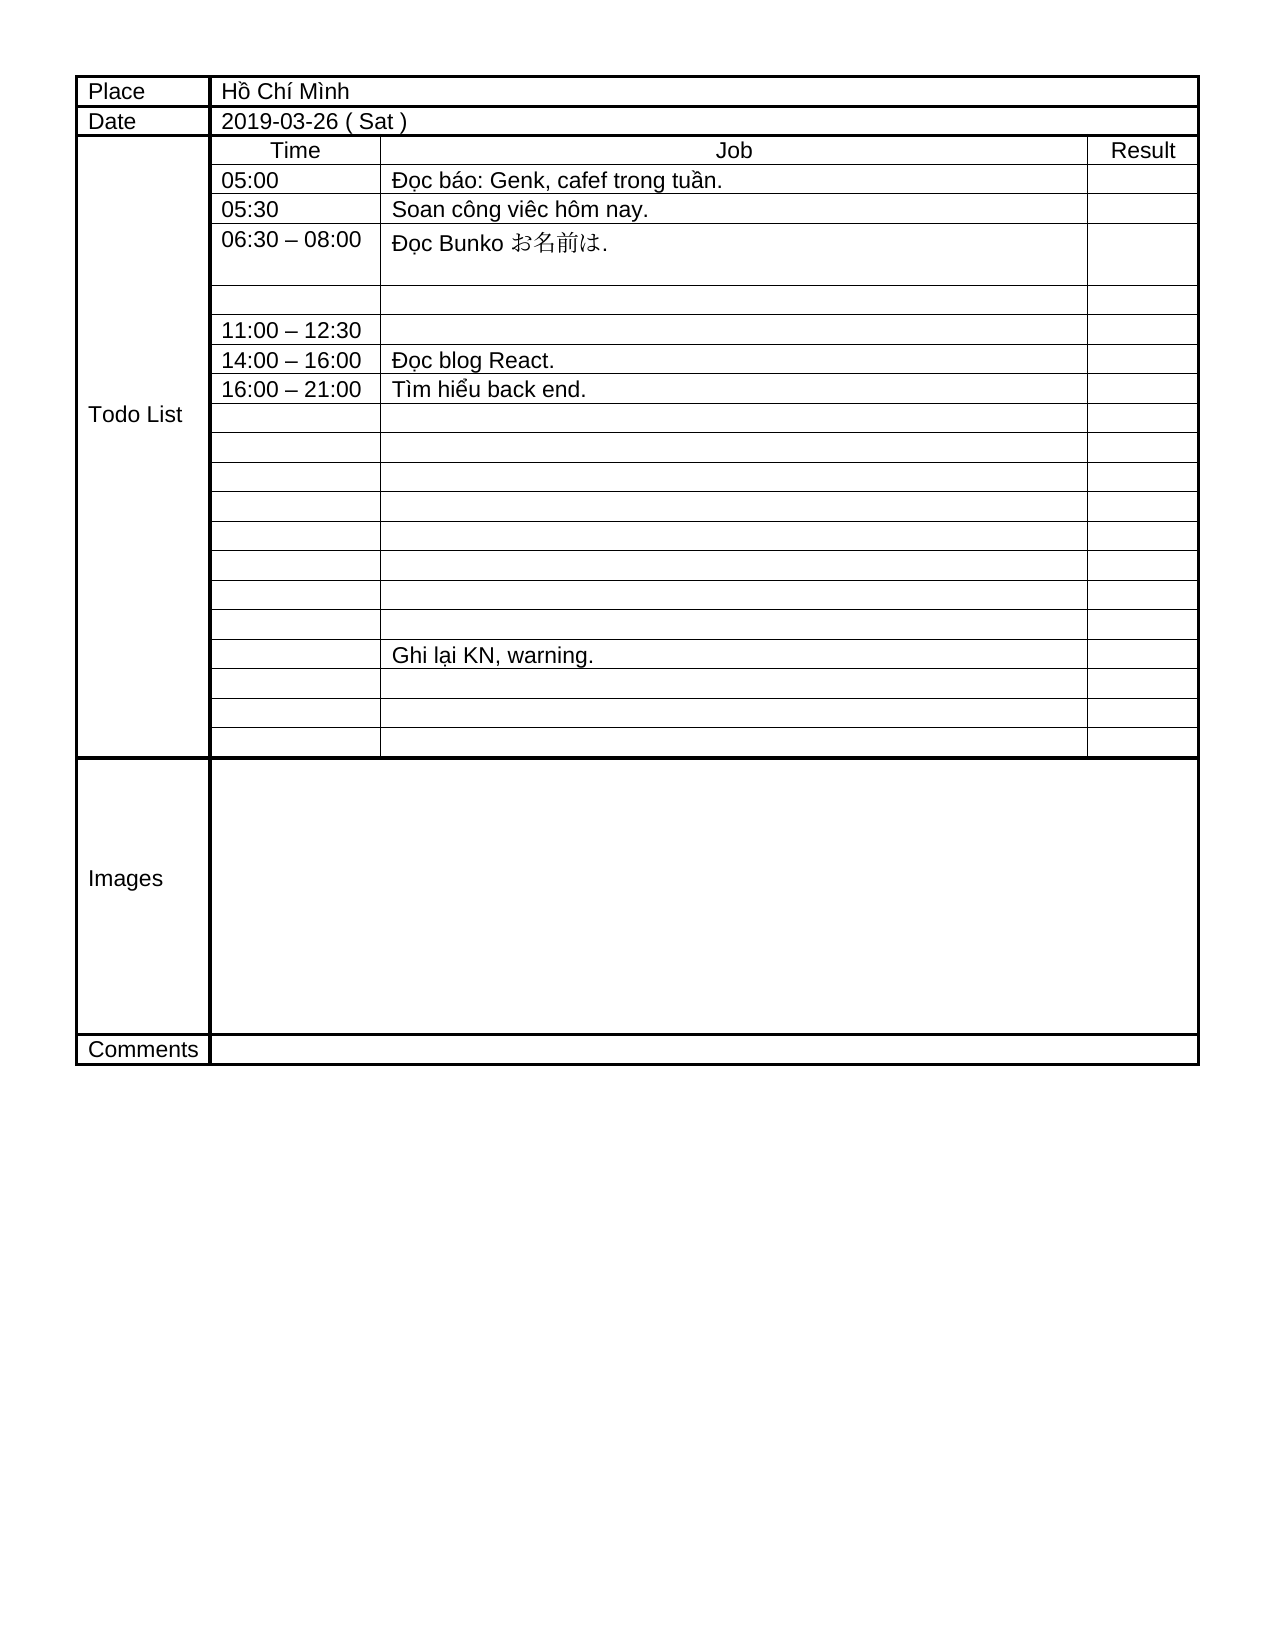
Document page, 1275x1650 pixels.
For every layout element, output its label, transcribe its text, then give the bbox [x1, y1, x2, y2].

table_cell 06:30 – 08:00 [212, 224, 380, 285]
table_cell [1088, 345, 1197, 373]
table_cell [1088, 669, 1197, 697]
table_cell Result [1088, 137, 1197, 163]
table_cell Tìm hiểu back end. [381, 374, 1087, 403]
table_cell 14:00 – 16:00 [212, 345, 380, 373]
table_cell [381, 699, 1087, 727]
table_cell Đọc Bunko お名前は. [381, 224, 1087, 285]
table_cell Todo List [78, 137, 208, 756]
table_cell [1088, 286, 1197, 314]
table_cell [212, 522, 380, 550]
table_cell [212, 669, 380, 697]
table_cell 05:00 [212, 165, 380, 193]
table_cell [381, 286, 1087, 314]
table_cell Images [78, 760, 208, 1033]
table_cell 11:00 – 12:30 [212, 315, 380, 344]
table_cell [1088, 194, 1197, 222]
table_cell [381, 315, 1087, 344]
table_header Place [78, 78, 208, 104]
table_cell [1088, 404, 1197, 432]
table_cell [212, 581, 380, 609]
table_cell Ghi lại KN, warning. [381, 640, 1087, 668]
table_cell [1088, 581, 1197, 609]
table_cell [212, 286, 380, 314]
table_cell [1088, 551, 1197, 579]
table_cell Time [212, 137, 380, 163]
table_cell 2019-03-26 ( Sat ) [212, 108, 1197, 134]
table_cell [1088, 433, 1197, 462]
table_cell Đọc blog React. [381, 345, 1087, 373]
table_cell [212, 551, 380, 579]
table_cell [1088, 492, 1197, 521]
table_cell [1088, 640, 1197, 668]
table_cell [1088, 728, 1197, 756]
table_cell [381, 669, 1087, 697]
table_cell [381, 492, 1087, 521]
table_cell [212, 728, 380, 756]
table_cell [381, 551, 1087, 579]
table_cell Date [78, 108, 208, 134]
table_cell [381, 433, 1087, 462]
table_cell [212, 699, 380, 727]
table_cell [212, 433, 380, 462]
table_cell [1088, 522, 1197, 550]
table_cell Comments [78, 1036, 208, 1063]
table_cell [381, 404, 1087, 432]
table_cell [212, 404, 380, 432]
table_cell [381, 728, 1087, 756]
table_cell [212, 463, 380, 491]
table_header Hồ Chí Mình [212, 78, 1197, 104]
table_cell [381, 522, 1087, 550]
table_cell [212, 610, 380, 638]
table_cell [212, 760, 1197, 1033]
table_cell 16:00 – 21:00 [212, 374, 380, 403]
table_cell [1088, 610, 1197, 638]
table_cell [1088, 463, 1197, 491]
table_cell [212, 492, 380, 521]
table_cell [1088, 315, 1197, 344]
table_cell [381, 581, 1087, 609]
table_cell Soan công viêc hôm nay. [381, 194, 1087, 222]
table_cell Job [381, 137, 1087, 163]
table_cell [212, 1036, 1197, 1063]
table_cell [381, 463, 1087, 491]
table_cell [381, 610, 1087, 638]
table_cell [1088, 165, 1197, 193]
table_cell [1088, 374, 1197, 403]
table_cell [1088, 224, 1197, 285]
table_cell [1088, 699, 1197, 727]
table_cell 05:30 [212, 194, 380, 222]
table_cell [212, 640, 380, 668]
table_cell Đọc báo: Genk, cafef trong tuần. [381, 165, 1087, 193]
